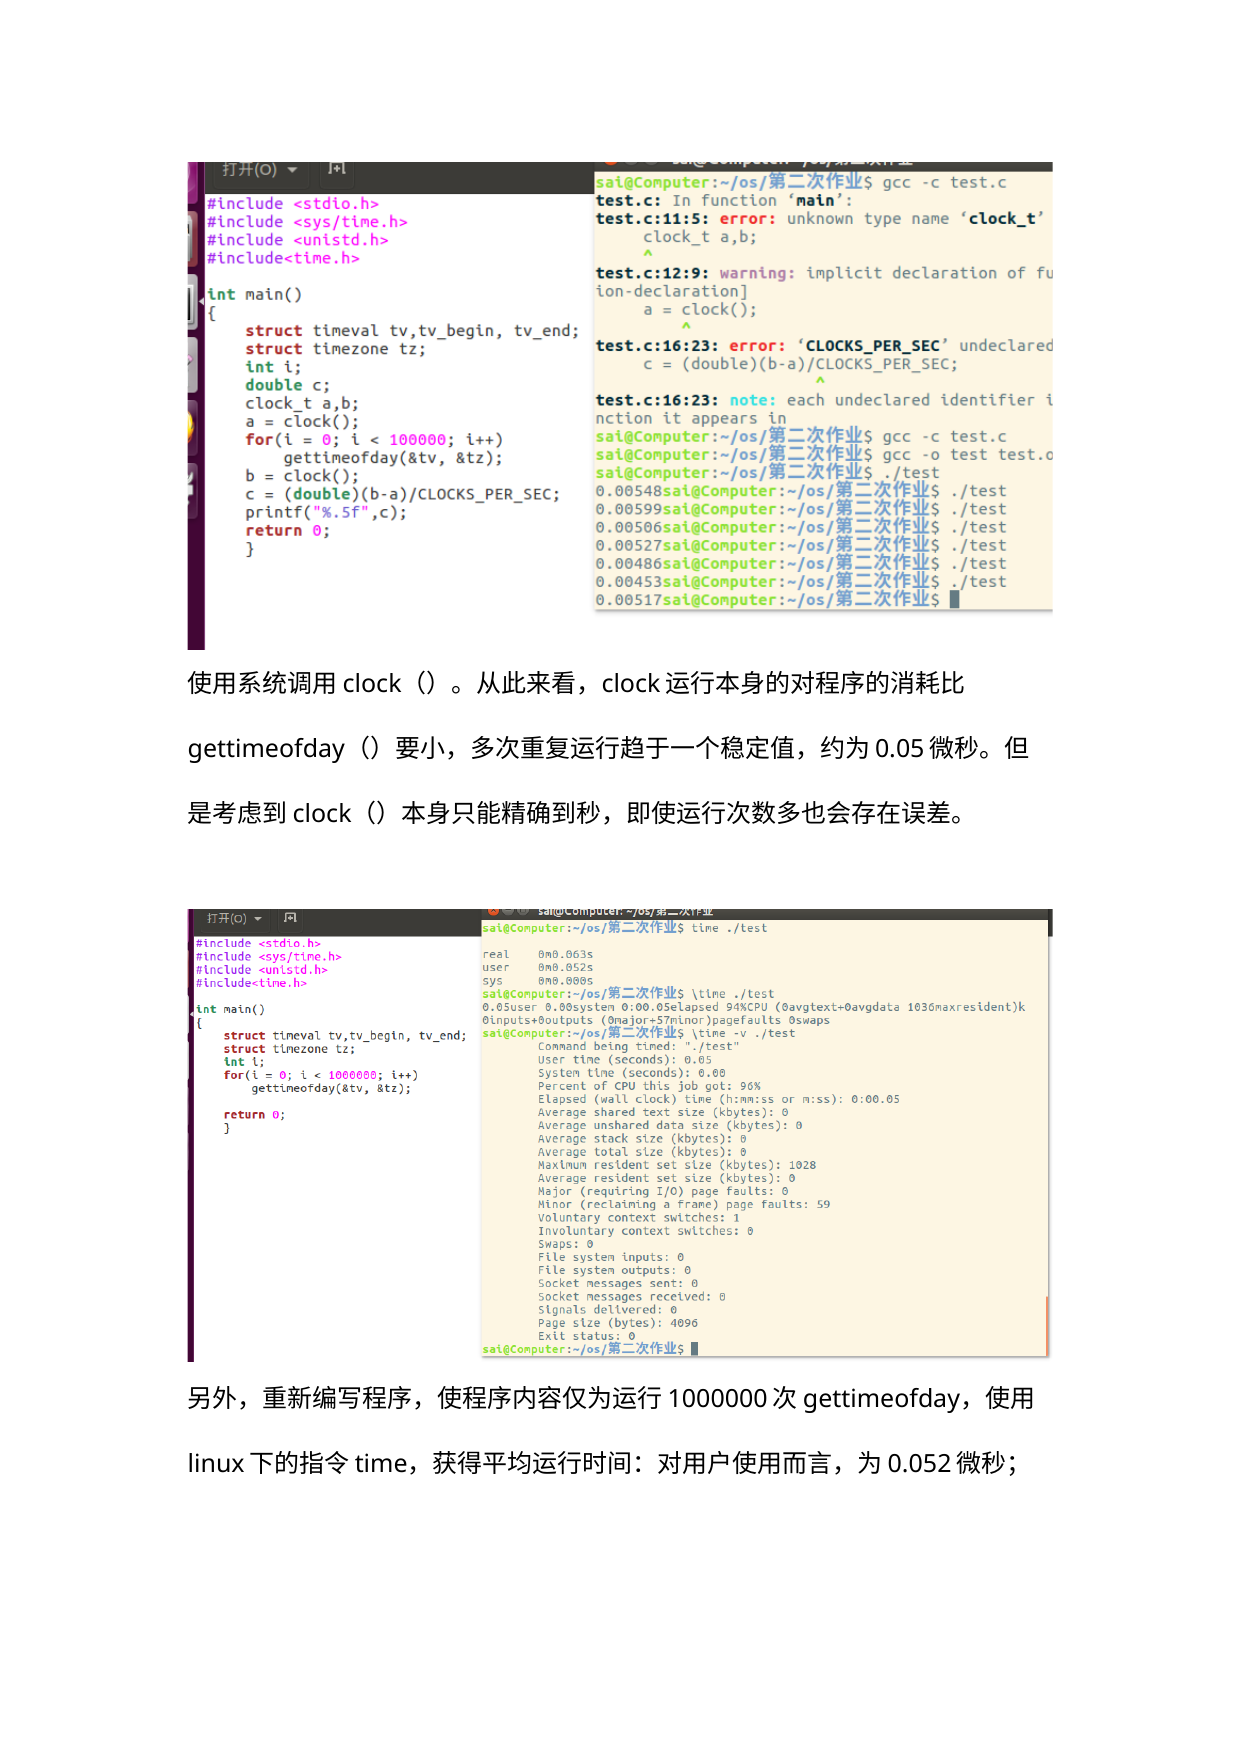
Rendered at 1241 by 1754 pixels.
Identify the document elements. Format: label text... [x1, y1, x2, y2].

picture [187, 162, 1053, 650]
picture [187, 909, 1053, 1362]
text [187, 1364, 1053, 1494]
text 使用系统调用clock（）。从此来看，clock运行本身的对程序的消耗比gettimeofday（）要小，多次重复运行趋于一个稳定值，约为0.05微秒。但是考虑到clock（）本身只能精确到秒，即使运行次数多也会存在误差。 [187, 650, 1053, 844]
